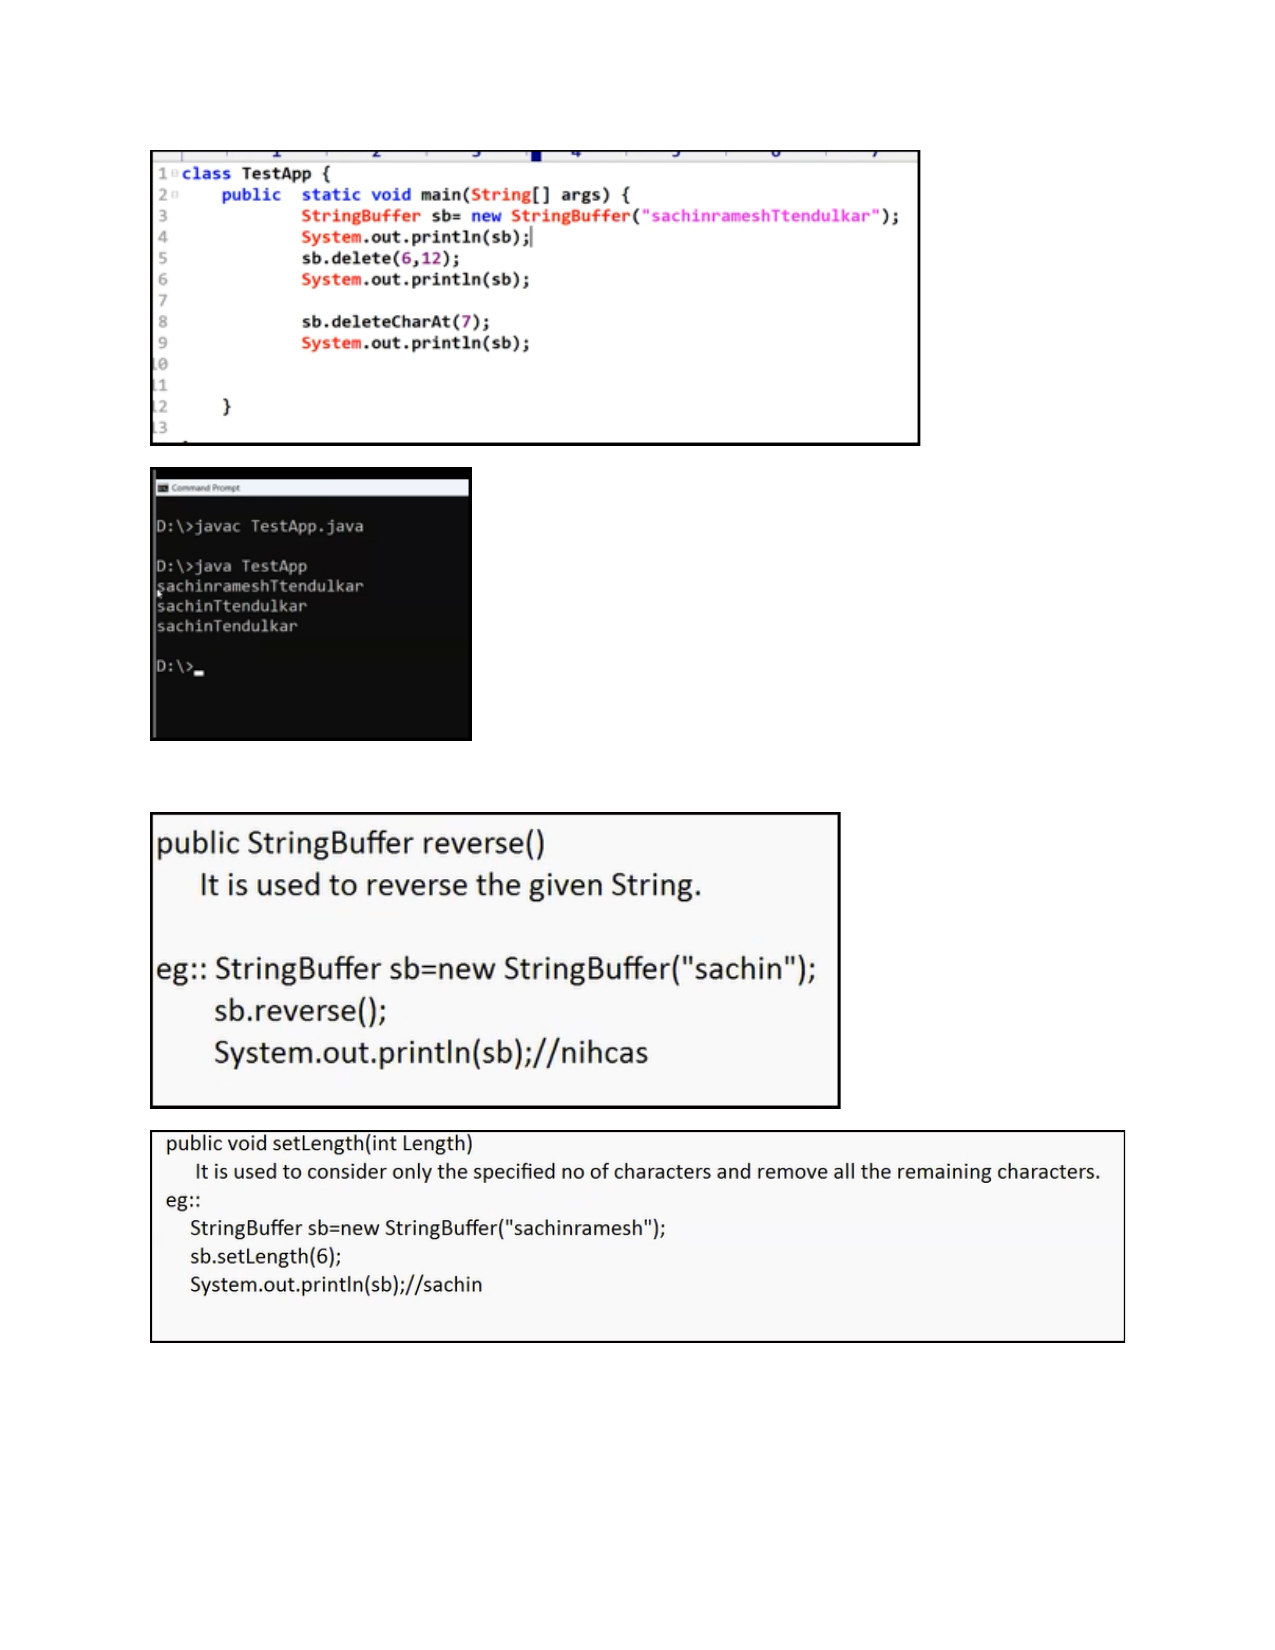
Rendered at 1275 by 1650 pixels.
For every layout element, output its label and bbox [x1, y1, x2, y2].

picture [150, 812, 841, 1109]
picture [150, 1130, 1125, 1343]
picture [150, 467, 472, 741]
picture [150, 150, 921, 446]
